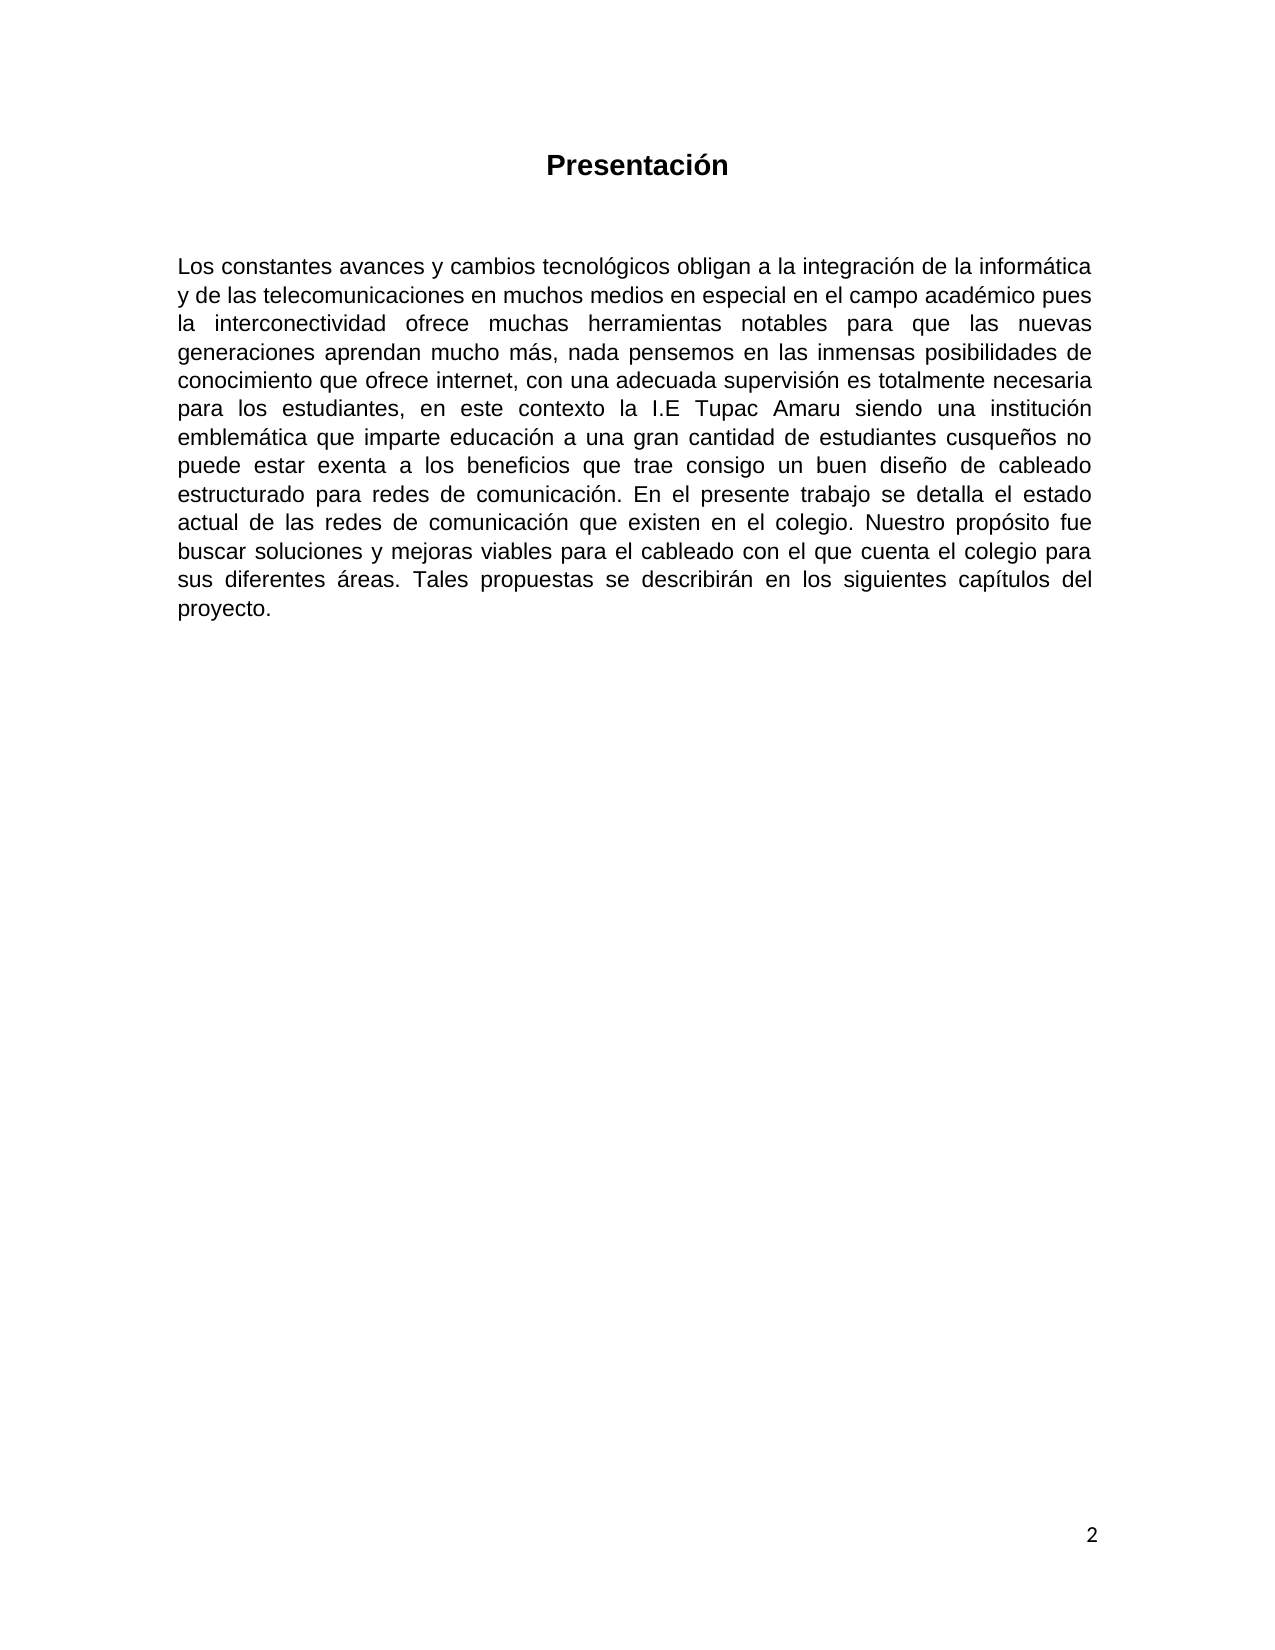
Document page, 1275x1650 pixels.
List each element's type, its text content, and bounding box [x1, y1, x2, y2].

text Presentación [177, 148, 1098, 181]
text Los constantes avances y cambios tecnológicos obligan a la integración de la informática y de las telecomunicaciones en muchos medios en especial en el campo académico pues la interconectividad ofrece muchas herramientas notables para que las nuevas generaciones aprendan mucho más, nada pensemos en las inmensas posibilidades de conocimiento que ofrece internet, con una adecuada supervisión es totalmente necesaria para los estudiantes, en este contexto la I.E Tupac Amaru siendo una institución emblemática que imparte educación a una gran cantidad de estudiantes cusqueños no puede estar exenta a los beneficios que trae consigo un buen diseño de cableado estructurado para redes de comunicación. En el presente trabajo se detalla el estado actual de las redes de comunicación que existen en el colegio. Nuestro propósito fue buscar soluciones y mejoras viables para el cableado con el que cuenta el colegio para sus diferentes áreas. Tales propuestas se describirán en los siguientes capítulos del proyecto. [177, 253, 1093, 621]
